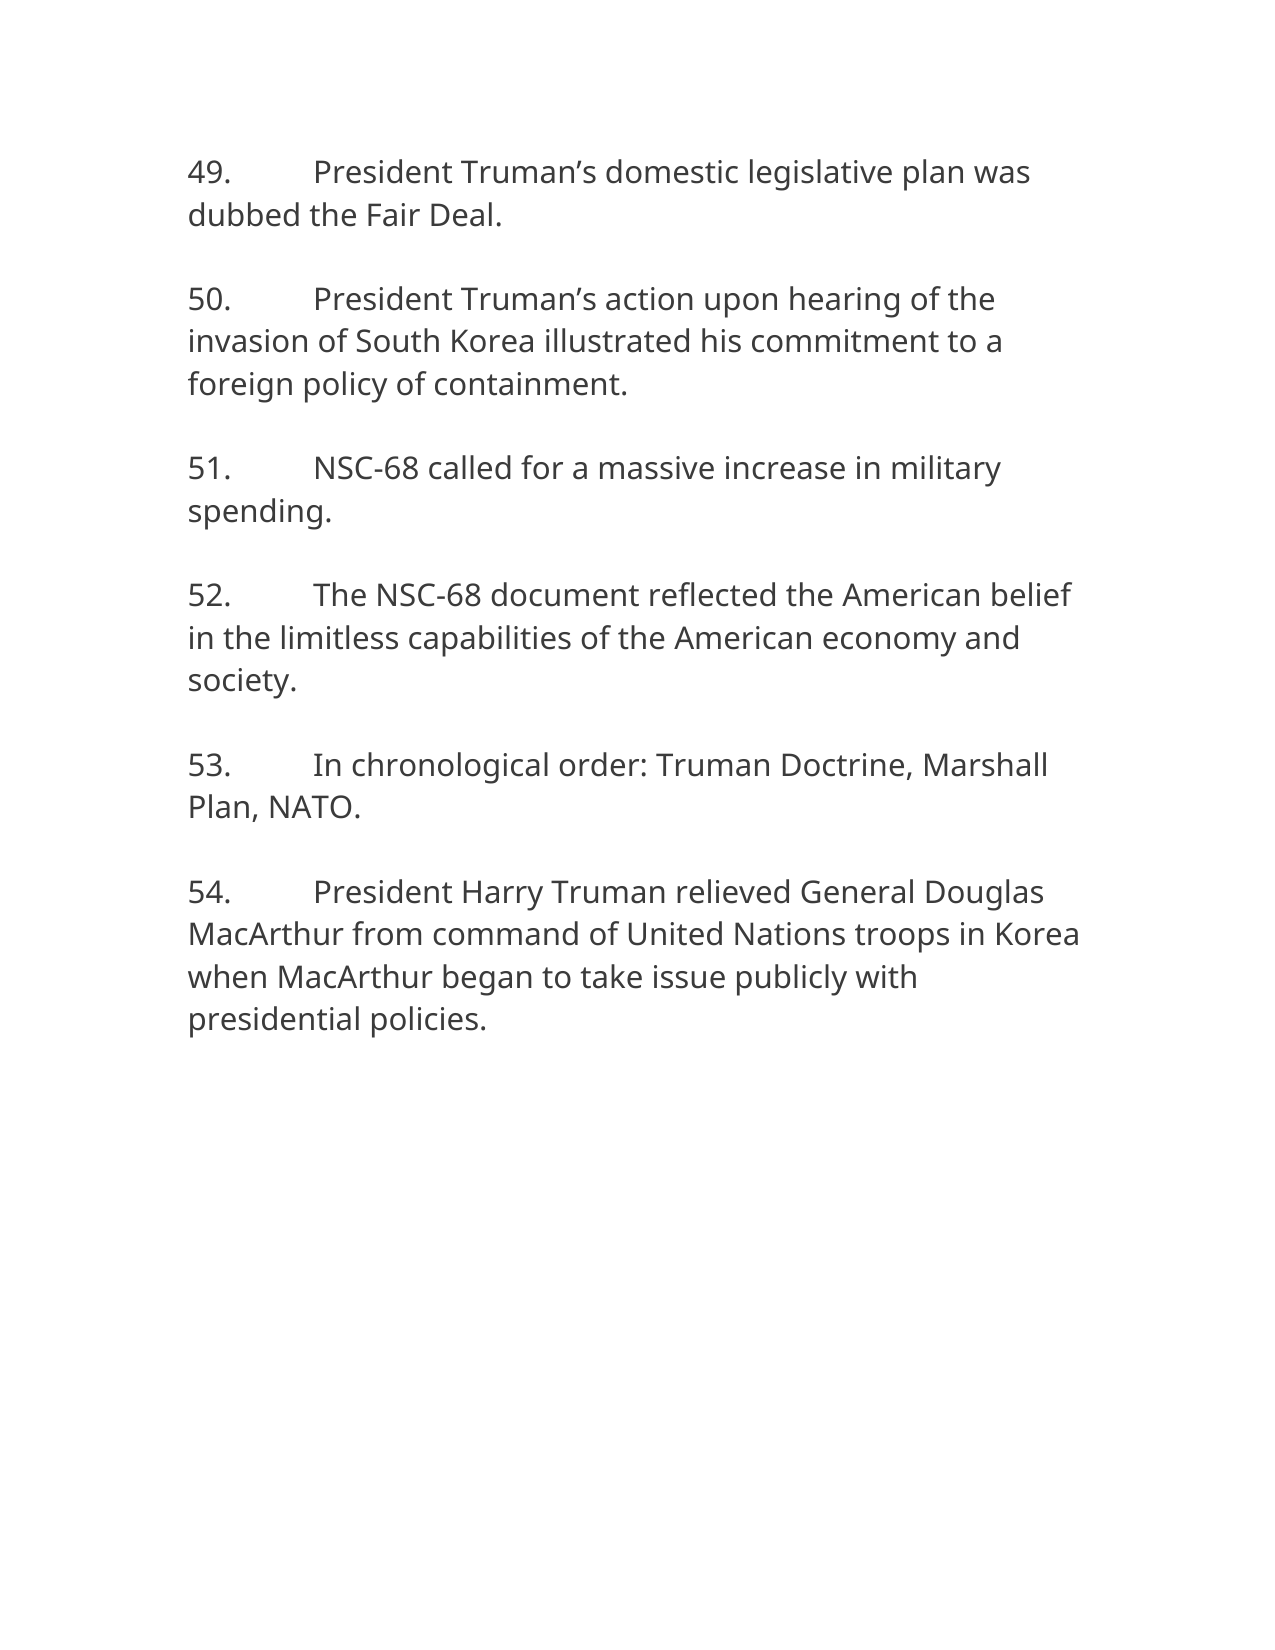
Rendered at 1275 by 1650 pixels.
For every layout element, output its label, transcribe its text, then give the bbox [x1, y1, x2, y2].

text 51. NSC-68 called for a massive increase in military spending. [187, 446, 1087, 532]
text 52. The NSC-68 document reflected the American belief in the limitless capabilities of the American economy and society. [187, 573, 1087, 701]
text 50. President Truman’s action upon hearing of the invasion of South Korea illustrated his commitment to a foreign policy of containment. [187, 277, 1087, 405]
text 54. President Harry Truman relieved General Douglas MacArthur from command of United Nations troops in Korea when MacArthur began to take issue publicly with presidential policies. [187, 869, 1087, 1040]
text 49. President Truman’s domestic legislative plan was dubbed the Fair Deal. [187, 150, 1087, 235]
text 53. In chronological order: Truman Doctrine, Marshall Plan, NATO. [187, 743, 1087, 828]
